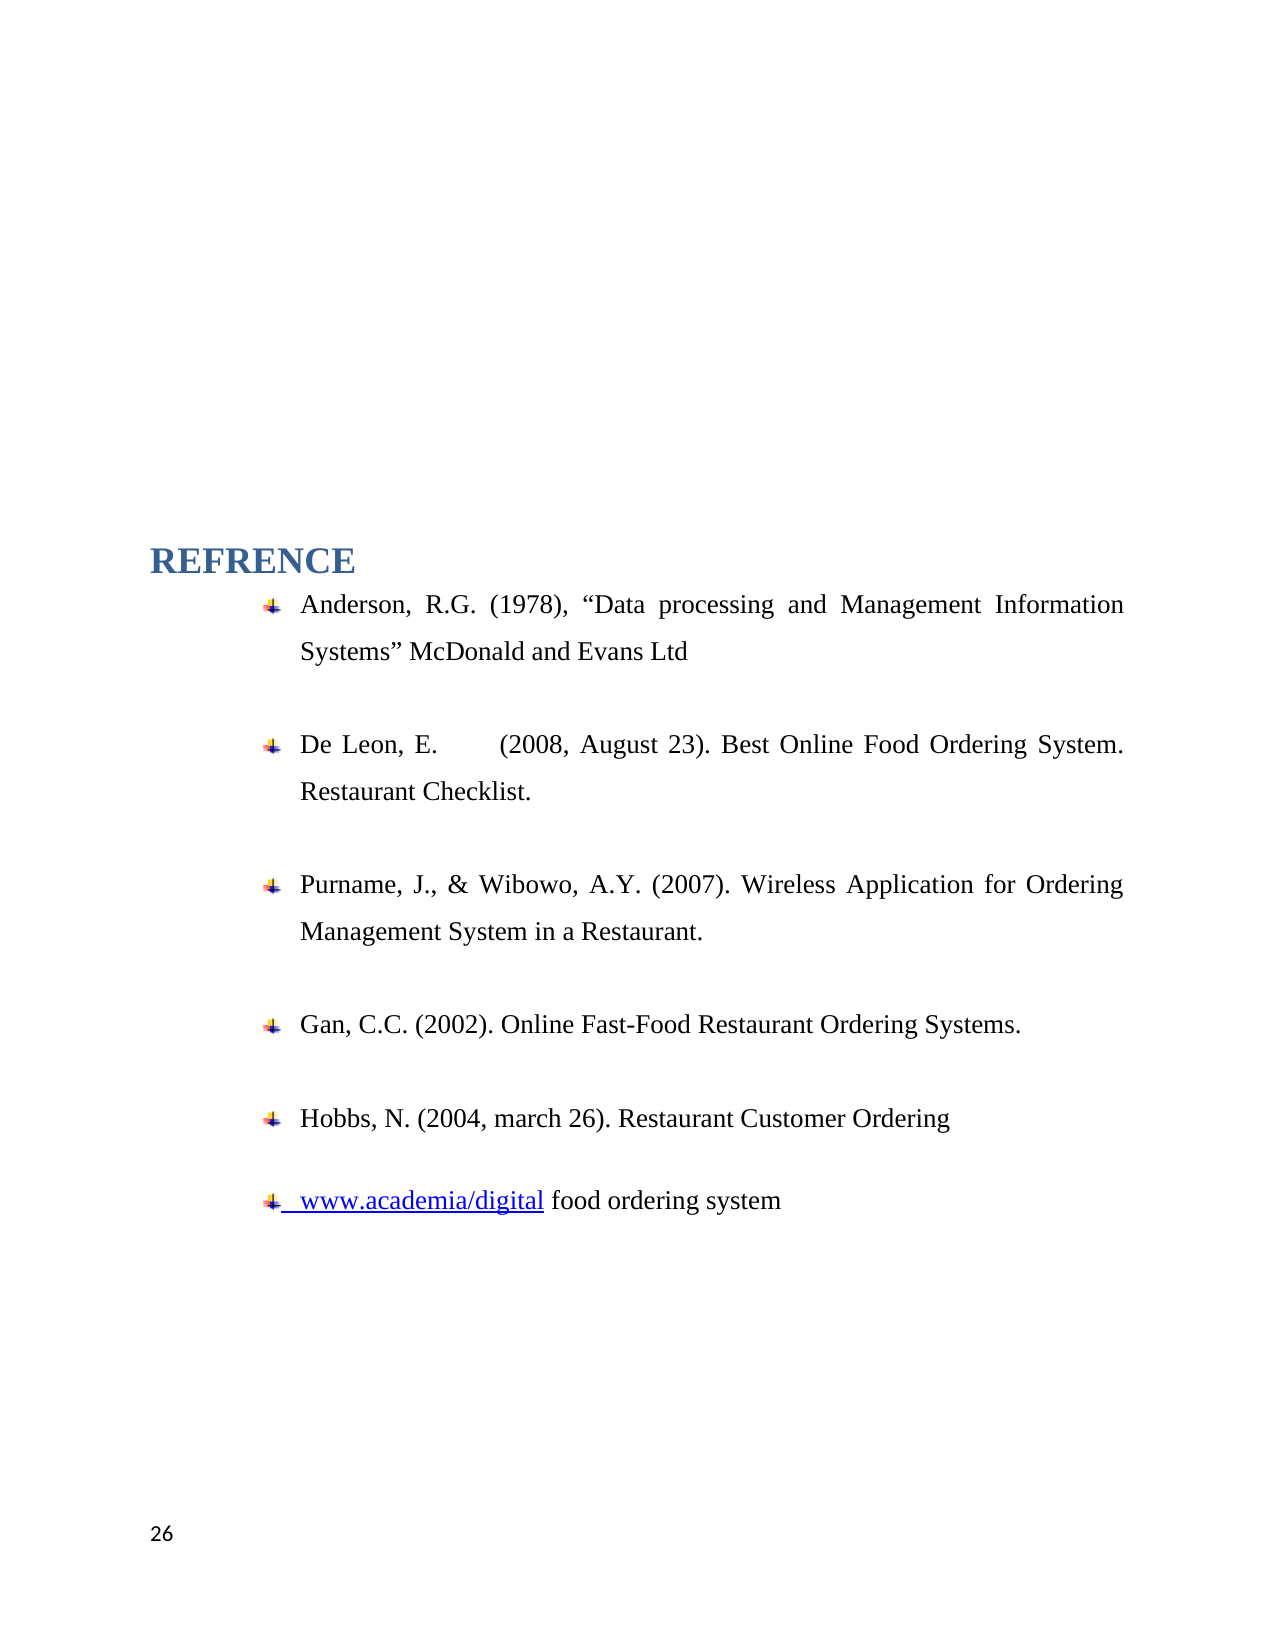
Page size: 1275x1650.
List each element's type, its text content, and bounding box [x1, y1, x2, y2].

list www.academia/digital food ordering system [262, 1184, 1125, 1215]
picture [263, 1017, 281, 1034]
list Hobbs, N. (2004, march 26). Restaurant Customer Ordering [262, 1102, 1125, 1133]
picture [263, 1192, 281, 1210]
picture [263, 1110, 281, 1127]
list Purname, J., & Wibowo, A.Y. (2007). Wireless Application for Ordering Management System in a Restaurant. [262, 868, 1125, 946]
list Gan, C.C. (2002). Online Fast-Food Restaurant Ordering Systems. [262, 1008, 1125, 1039]
subtitle REFRENCE [150, 539, 1125, 582]
list Anderson, R.G. (1978), “Data processing and Management Information Systems” McDonald and Evans Ltd [262, 588, 1125, 666]
picture [263, 737, 281, 754]
list De Leon, E. (2008, August 23). Best Online Food Ordering System. Restaurant Checklist. [262, 728, 1125, 806]
picture [263, 597, 281, 614]
picture [263, 877, 281, 894]
